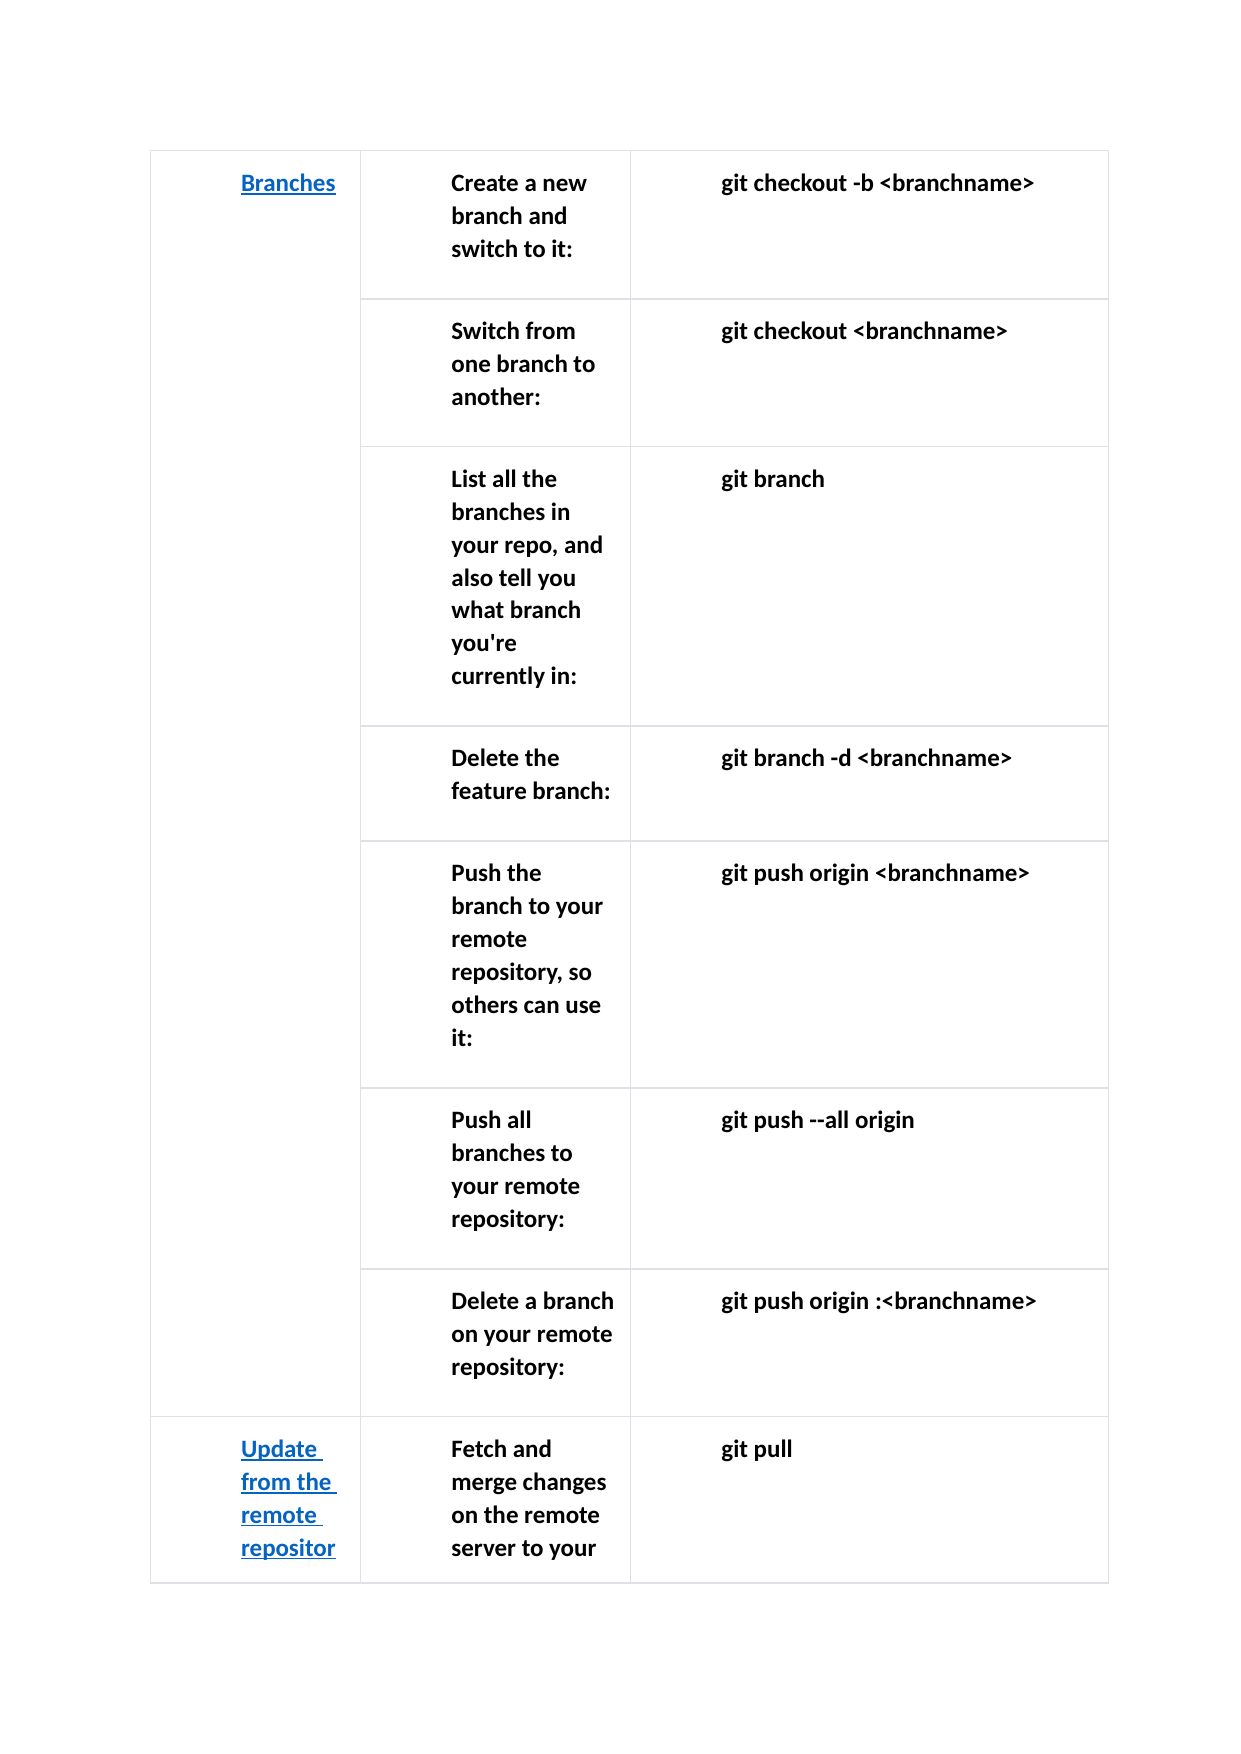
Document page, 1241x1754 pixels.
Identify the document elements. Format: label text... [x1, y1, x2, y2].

table_cell Push all branches to your remote repository: [361, 1089, 630, 1268]
table_cell Push the branch to your remote repository, so others can use it: [361, 842, 630, 1087]
table_cell git push --all origin [631, 1089, 1108, 1268]
table_cell Create a new branch and switch to it: [361, 151, 630, 298]
table_cell List all the branches in your repo, and also tell you what branch you're currently in: [361, 447, 630, 725]
table_cell git pull [631, 1417, 1108, 1582]
table_cell Delete the feature branch: [361, 727, 630, 840]
table_cell git checkout -b <branchname> [631, 151, 1108, 298]
table_cell git branch -d <branchname> [631, 727, 1108, 840]
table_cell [361, 1417, 630, 1582]
table_cell Branches [151, 151, 360, 1416]
table_cell git push origin <branchname> [631, 842, 1108, 1087]
table_cell git branch [631, 447, 1108, 725]
table_cell Switch from one branch to another: [361, 300, 630, 446]
table_cell Delete a branch on your remote repository: [361, 1270, 630, 1416]
table_cell git push origin :<branchname> [631, 1270, 1108, 1416]
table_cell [151, 1417, 360, 1582]
table_cell git checkout <branchname> [631, 300, 1108, 446]
